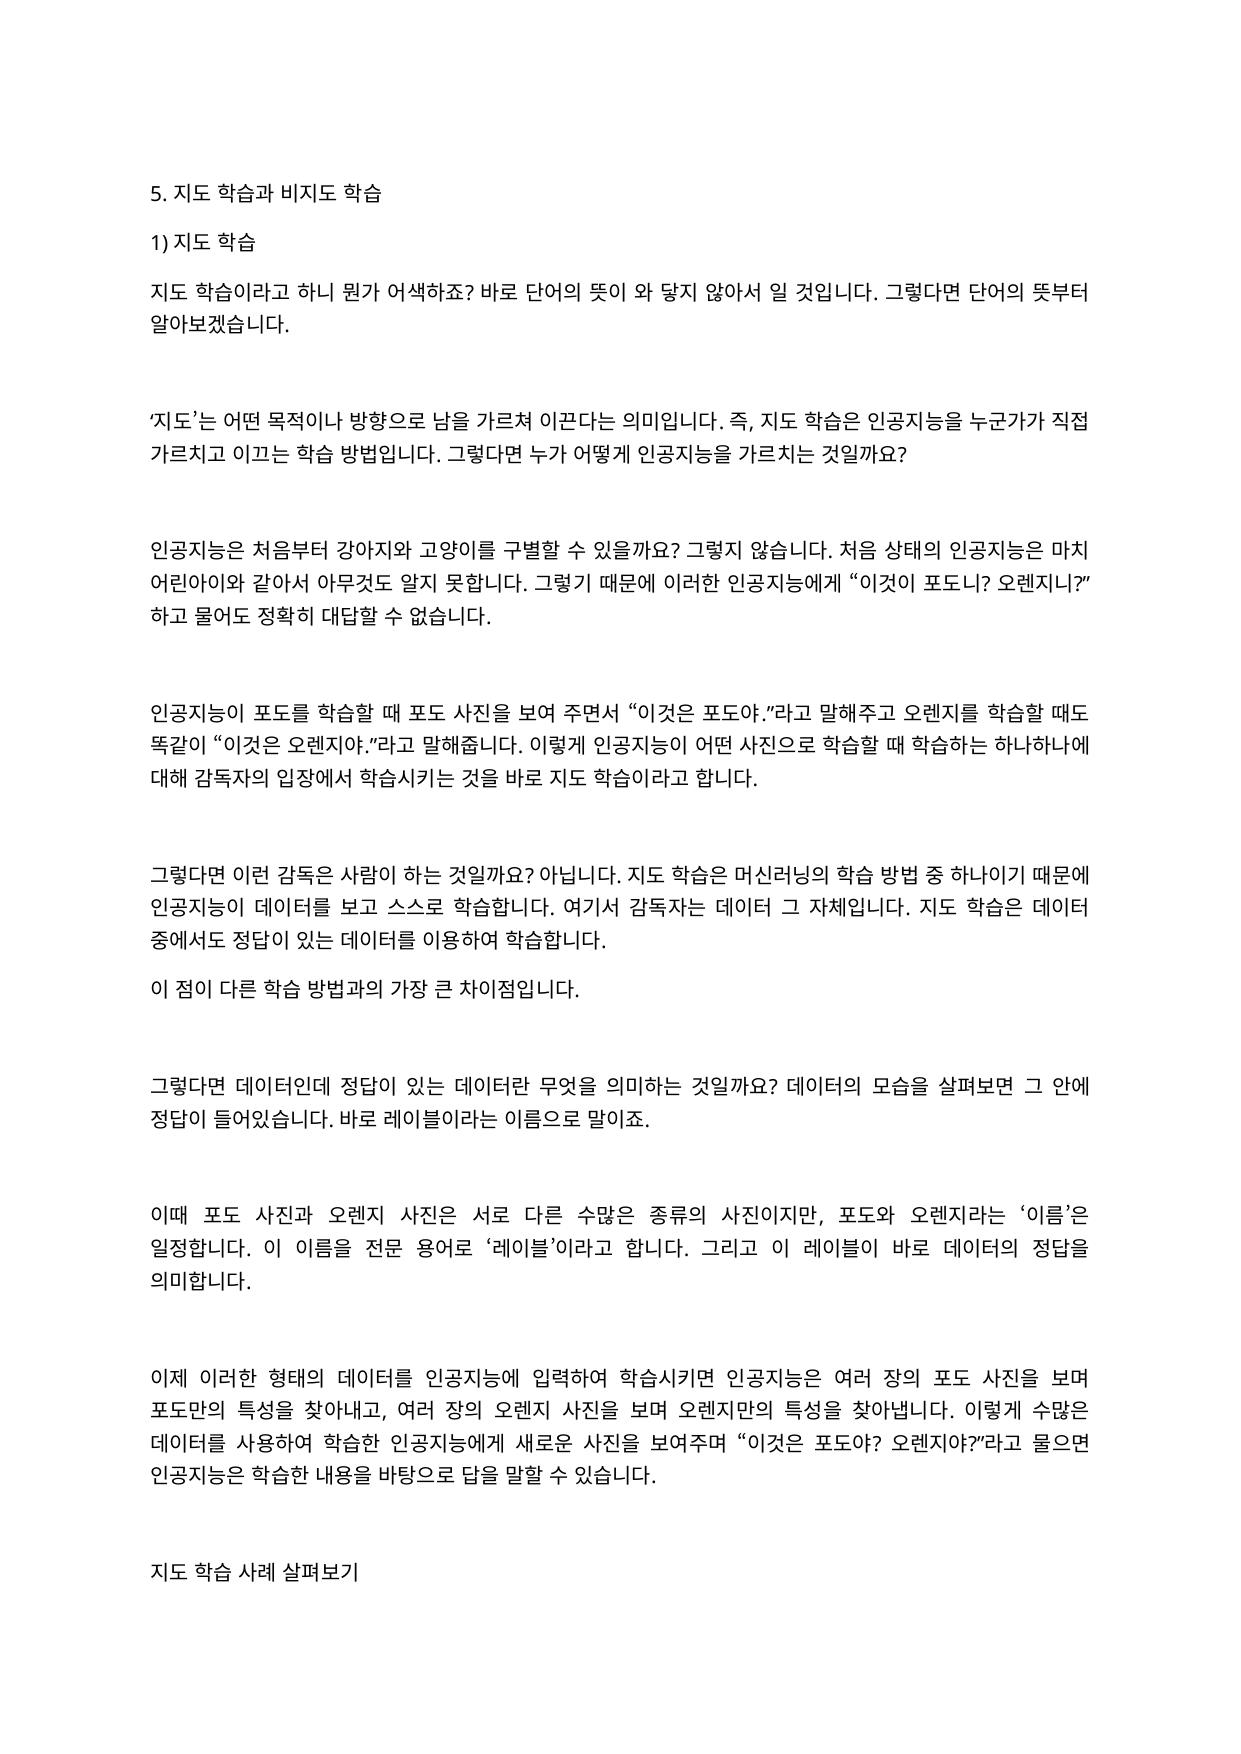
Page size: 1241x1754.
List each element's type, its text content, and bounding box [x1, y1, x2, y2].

text 그렇다면 데이터인데 정답이 있는 데이터란 무엇을 의미하는 것일까요? 데이터의 모습을 살펴보면 그 안에 정답이 들어있습니다. 바로 레이블이라는 이름으로 말이죠. [150, 1070, 1090, 1133]
text 이 점이 다른 학습 방법과의 가장 큰 차이점입니다. [150, 974, 1090, 1004]
text ‘지도’는 어떤 목적이나 방향으로 남을 가르쳐 이끈다는 의미입니다. 즉, 지도 학습은 인공지능을 누군가가 직접 가르치고 이끄는 학습 방법입니다. 그렇다면 누가 어떻게 인공지능을 가르치는 것일까요? [150, 405, 1090, 468]
text 인공지능은 처음부터 강아지와 고양이를 구별할 수 있을까요? 그렇지 않습니다. 처음 상태의 인공지능은 마치 어린아이와 같아서 아무것도 알지 못합니다. 그렇기 때문에 이러한 인공지능에게 “이것이 포도니? 오렌지니?” 하고 물어도 정확히 대답할 수 없습니다. [150, 535, 1090, 630]
text 5. 지도 학습과 비지도 학습 [150, 177, 1090, 207]
text 1) 지도 학습 [150, 227, 1090, 257]
text 이제 이러한 형태의 데이터를 인공지능에 입력하여 학습시키면 인공지능은 여러 장의 포도 사진을 보며 포도만의 특성을 찾아내고, 여러 장의 오렌지 사진을 보며 오렌지만의 특성을 찾아냅니다. 이렇게 수많은 데이터를 사용하여 학습한 인공지능에게 새로운 사진을 보여주며 “이것은 포도야? 오렌지야?”라고 물으면 인공지능은 학습한 내용을 바탕으로 답을 말할 수 있습니다. [150, 1362, 1090, 1490]
text 지도 학습 사례 살펴보기 [150, 1556, 1090, 1587]
text 인공지능이 포도를 학습할 때 포도 사진을 보여 주면서 “이것은 포도야.”라고 말해주고 오렌지를 학습할 때도 똑같이 “이것은 오렌지야.”라고 말해줍니다. 이렇게 인공지능이 어떤 사진으로 학습할 때 학습하는 하나하나에 대해 감독자의 입장에서 학습시키는 것을 바로 지도 학습이라고 합니다. [150, 697, 1090, 792]
text 그렇다면 이런 감독은 사람이 하는 것일까요? 아닙니다. 지도 학습은 머신러닝의 학습 방법 중 하나이기 때문에 인공지능이 데이터를 보고 스스로 학습합니다. 여기서 감독자는 데이터 그 자체입니다. 지도 학습은 데이터 중에서도 정답이 있는 데이터를 이용하여 학습합니다. [150, 859, 1090, 954]
text 지도 학습이라고 하니 뭔가 어색하죠? 바로 단어의 뜻이 와 닿지 않아서 일 것입니다. 그렇다면 단어의 뜻부터 알아보겠습니다. [150, 276, 1090, 339]
text 이때 포도 사진과 오렌지 사진은 서로 다른 수많은 종류의 사진이지만, 포도와 오렌지라는 ‘이름’은 일정합니다. 이 이름을 전문 용어로 ‘레이블’이라고 합니다. 그리고 이 레이블이 바로 데이터의 정답을 의미합니다. [150, 1200, 1090, 1295]
